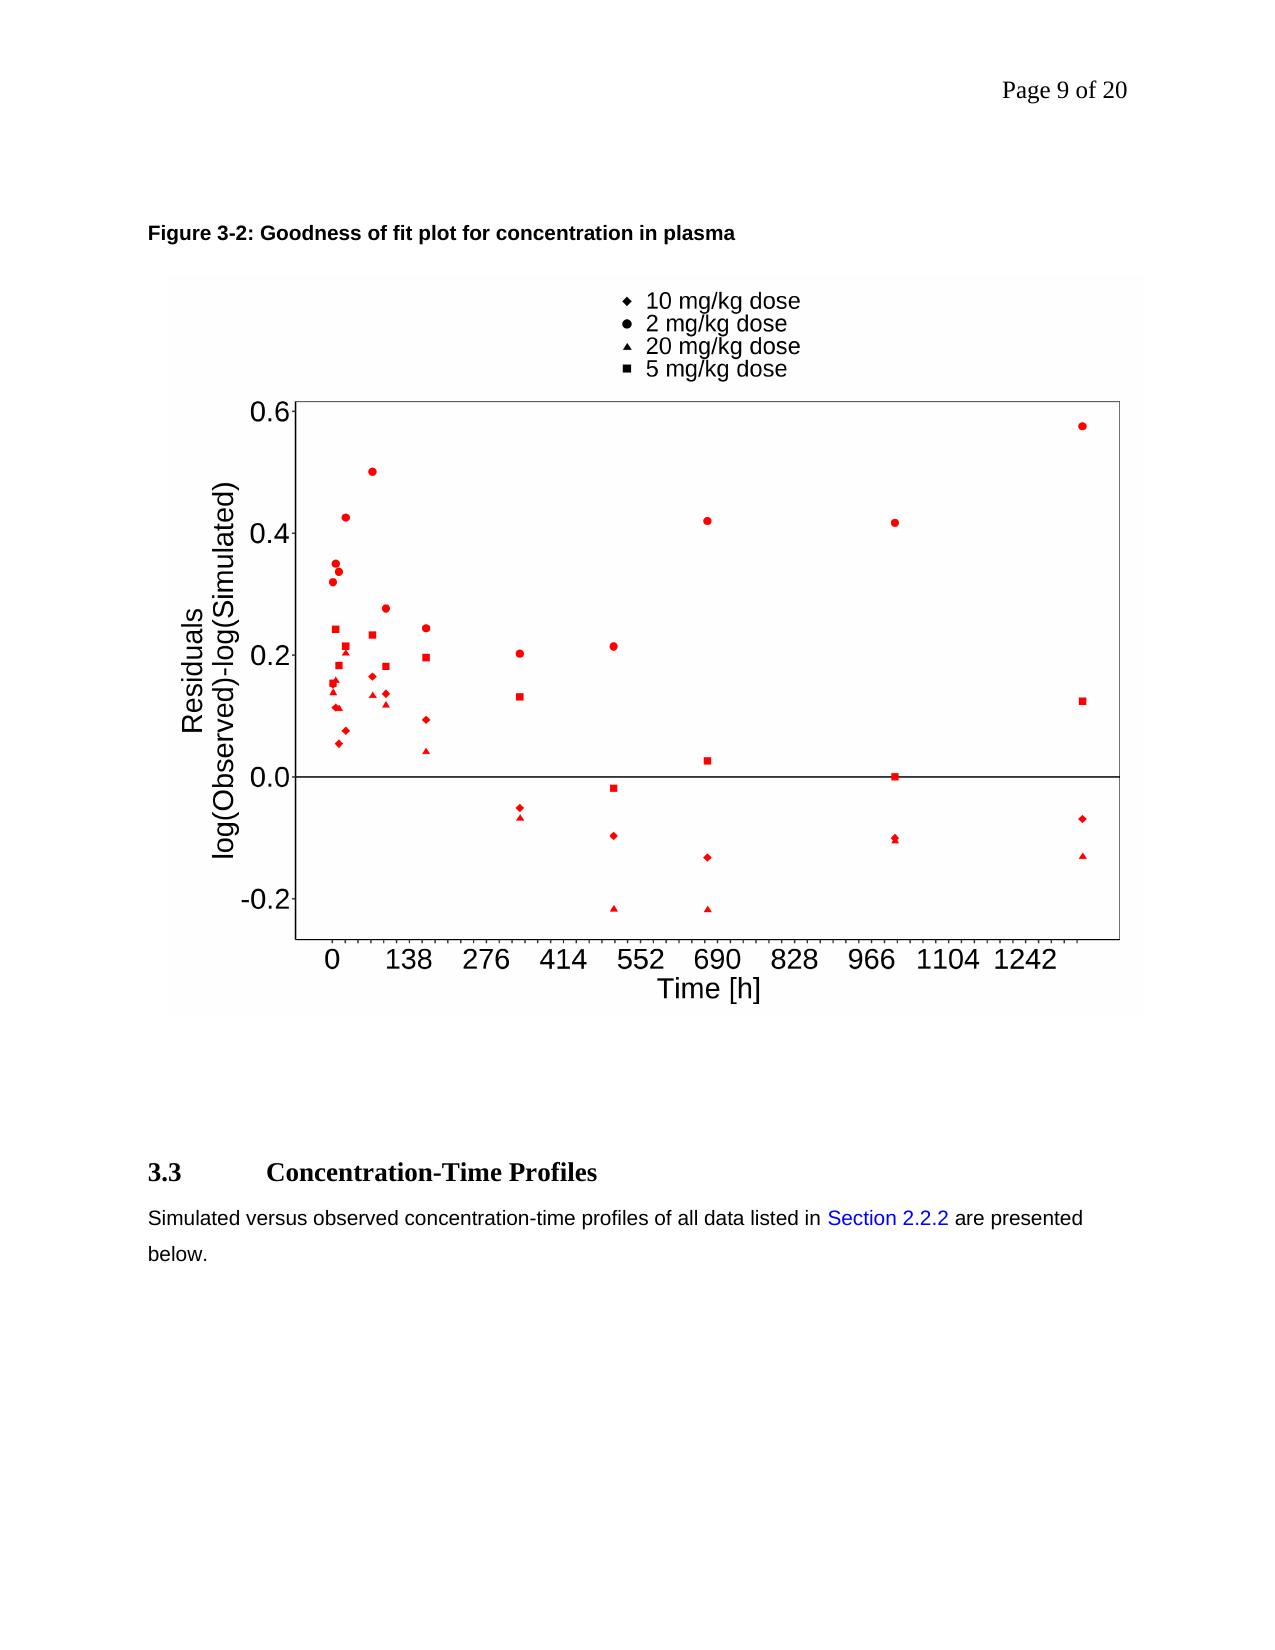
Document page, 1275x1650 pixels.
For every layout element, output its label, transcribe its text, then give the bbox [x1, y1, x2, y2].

picture [166, 275, 1146, 1014]
text Figure 3-2: Goodness of fit plot for concentration in plasma [148, 221, 1127, 245]
subtitle Concentration-Time Profiles [148, 1156, 1127, 1187]
text Simulated versus observed concentration-time profiles of all data listed in Section 2.2.2 are presented below. [148, 1206, 1127, 1266]
